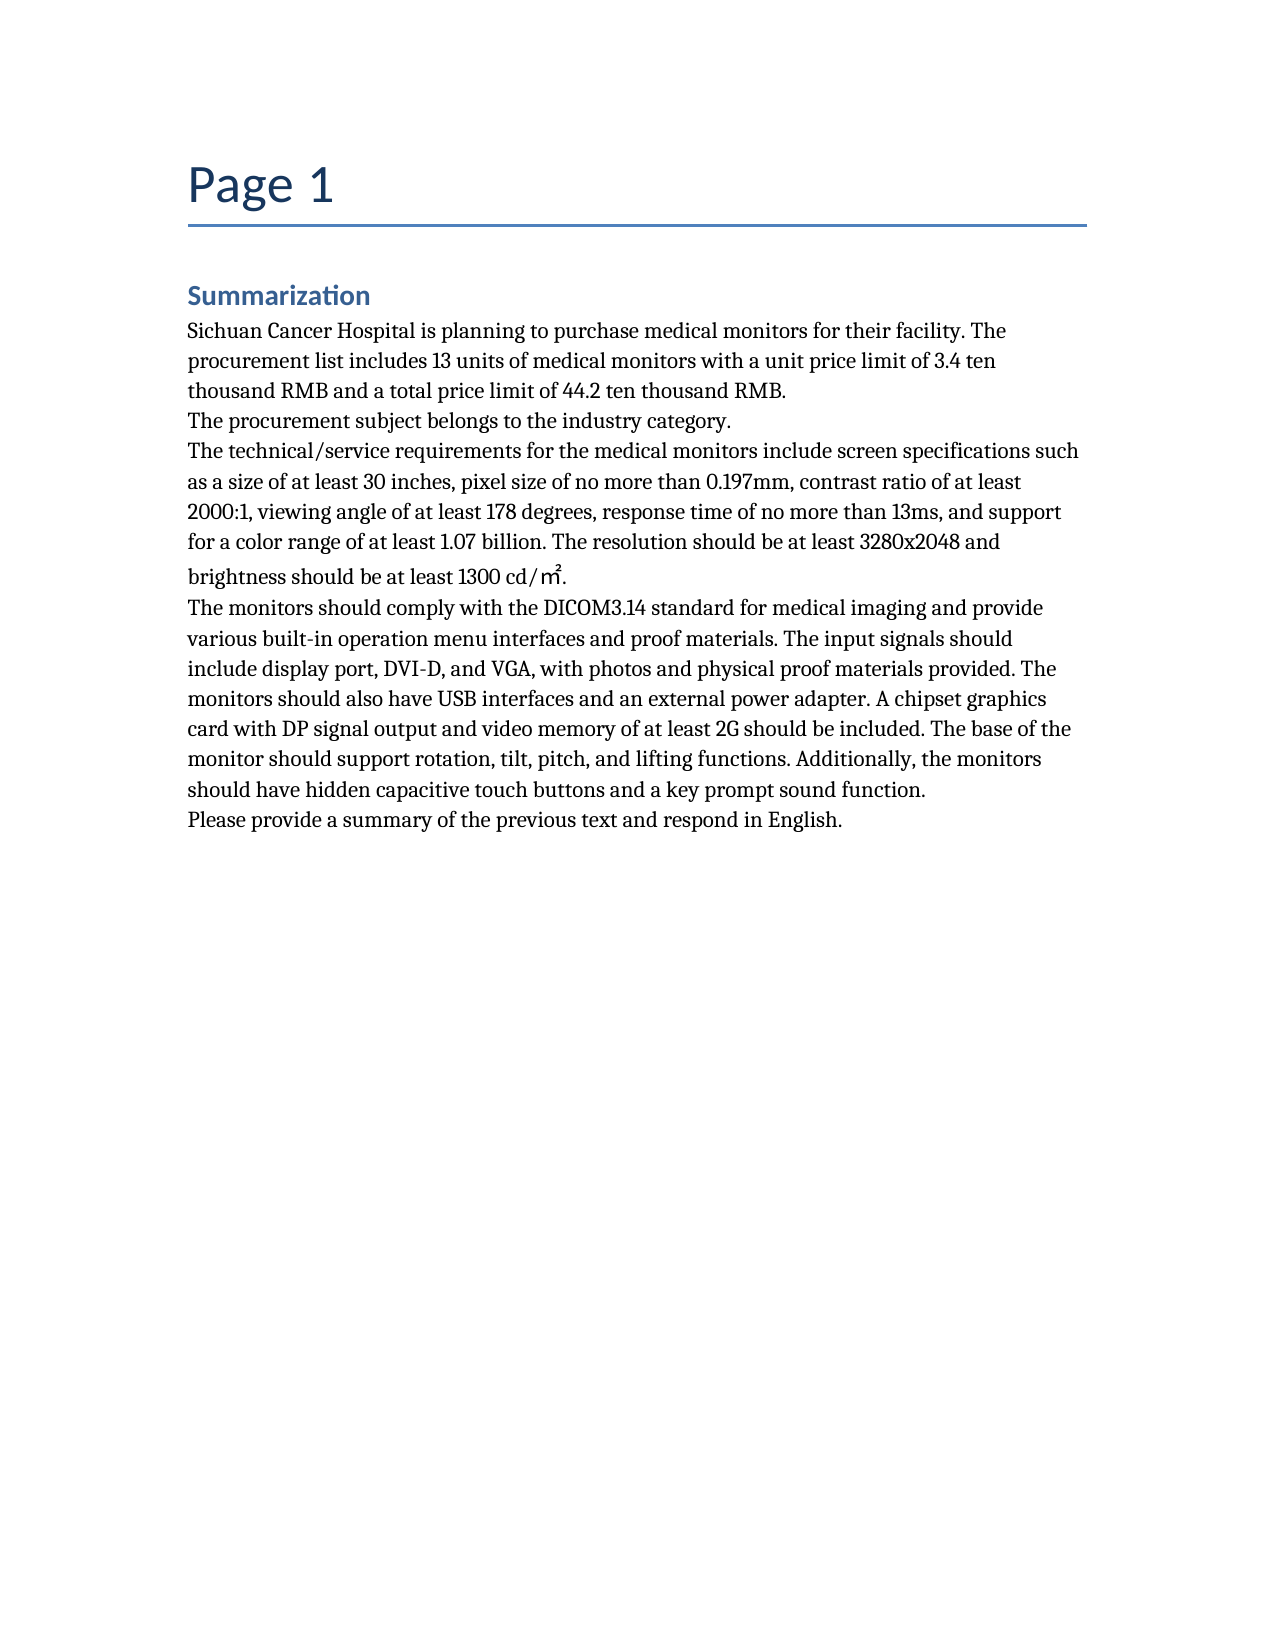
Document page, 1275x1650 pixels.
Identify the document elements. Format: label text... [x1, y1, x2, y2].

subtitle Summarization [187, 277, 1087, 312]
text Sichuan Cancer Hospital is planning to purchase medical monitors for their facility. The procurement list includes 13 units of medical monitors with a unit price limit of 3.4 ten thousand RMB and a total price limit of 44.2 ten thousand RMB. The procurement subject belongs to the industry category. The technical/service requirements for the medical monitors include screen specifications such as a size of at least 30 inches, pixel size of no more than 0.197mm, contrast ratio of at least 2000:1, viewing angle of at least 178 degrees, response time of no more than 13ms, and support for a color range of at least 1.07 billion. The resolution should be at least 3280x2048 and brightness should be at least 1300 cd/㎡. The monitors should comply with the DICOM3.14 standard for medical imaging and provide various built-in operation menu interfaces and proof materials. The input signals should include display port, DVI-D, and VGA, with photos and physical proof materials provided. The monitors should also have USB interfaces and an external power adapter. A chipset graphics card with DP signal output and video memory of at least 2G should be included. The base of the monitor should support rotation, tilt, pitch, and lifting functions. Additionally, the monitors should have hidden capacitive touch buttons and a key prompt sound function. Please provide a summary of the previous text and respond in English. [187, 317, 1087, 833]
title Page 1 [187, 150, 1087, 227]
